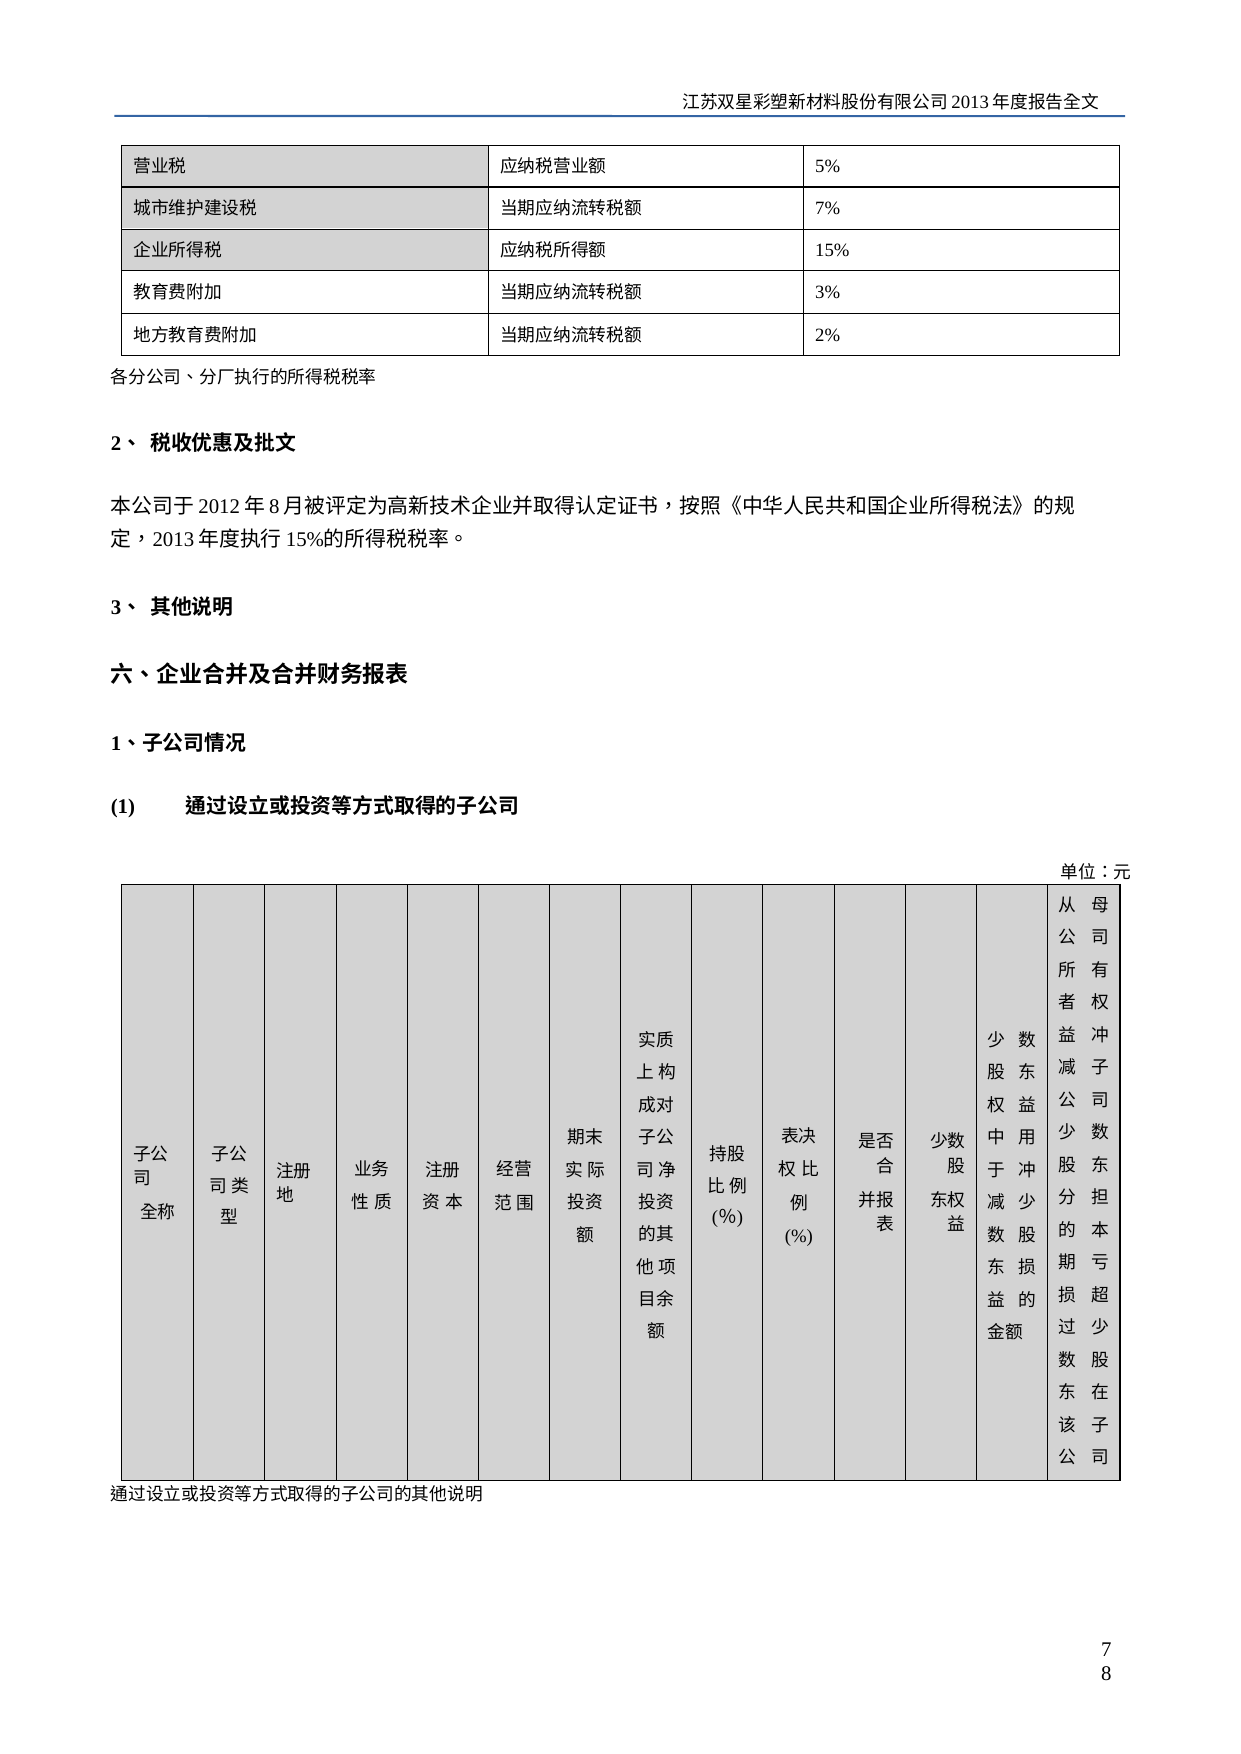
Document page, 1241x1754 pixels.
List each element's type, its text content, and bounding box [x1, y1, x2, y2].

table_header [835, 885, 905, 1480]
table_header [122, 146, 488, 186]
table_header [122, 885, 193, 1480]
text 本公司于2012年8月被评定为高新技术企业并取得认定证书，按照《中华人民共和国企业所得税法》的规 定，2013年度执行15%的所得税税率。 [111, 488, 1131, 553]
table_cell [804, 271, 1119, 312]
text 通过设立或投资等方式取得的子公司的其他说明 [111, 1481, 1131, 1505]
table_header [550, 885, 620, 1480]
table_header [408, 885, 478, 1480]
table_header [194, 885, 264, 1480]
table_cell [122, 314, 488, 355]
text 单位：元 [111, 860, 1131, 884]
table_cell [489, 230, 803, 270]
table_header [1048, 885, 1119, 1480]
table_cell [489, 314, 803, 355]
text 各分公司、分厂执行的所得税税率 [111, 365, 1131, 389]
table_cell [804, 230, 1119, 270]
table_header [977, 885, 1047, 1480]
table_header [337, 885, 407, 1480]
text 六、企业合并及合并财务报表 [111, 658, 1131, 689]
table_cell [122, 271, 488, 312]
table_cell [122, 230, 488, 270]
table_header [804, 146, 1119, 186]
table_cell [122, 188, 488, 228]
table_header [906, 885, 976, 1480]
text 1、子公司情况 [111, 728, 1131, 757]
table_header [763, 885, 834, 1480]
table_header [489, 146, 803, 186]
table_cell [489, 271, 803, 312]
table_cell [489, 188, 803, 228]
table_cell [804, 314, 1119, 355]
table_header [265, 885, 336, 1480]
text 3、 其他说明 [111, 592, 1131, 621]
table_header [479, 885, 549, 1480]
text 2、 税收优惠及批文 [111, 428, 1131, 457]
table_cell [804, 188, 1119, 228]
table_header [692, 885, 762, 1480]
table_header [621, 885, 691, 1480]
list 通过设立或投资等方式取得的子公司 [111, 788, 1131, 820]
